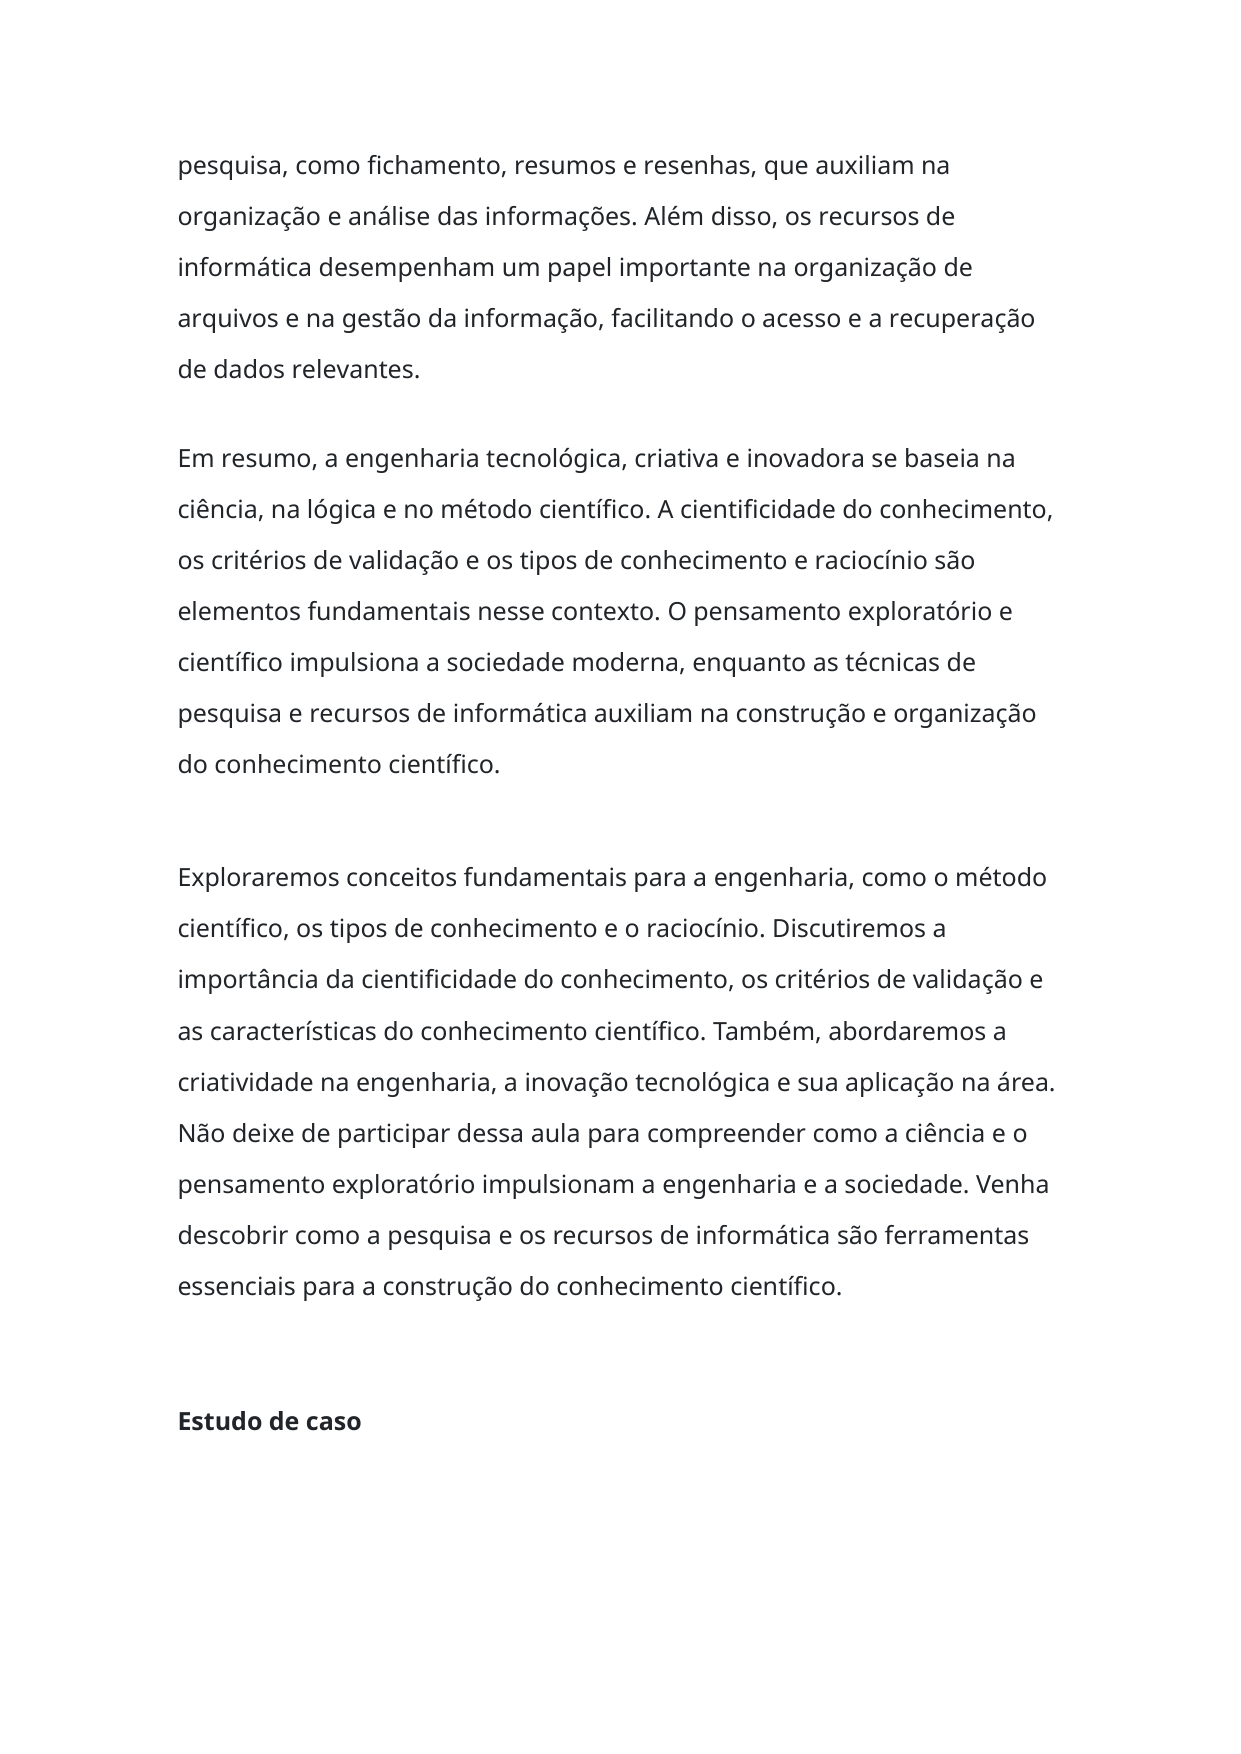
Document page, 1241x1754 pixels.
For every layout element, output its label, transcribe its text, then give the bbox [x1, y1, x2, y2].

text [177, 148, 1063, 386]
text Em resumo, a engenharia tecnológica, criativa e inovadora se baseia na ciência, na lógica e no método científico. A cientificidade do conhecimento, os critérios de validação e os tipos de conhecimento e raciocínio são elementos fundamentais nesse contexto. O pensamento exploratório e científico impulsiona a sociedade moderna, enquanto as técnicas de pesquisa e recursos de informática auxiliam na construção e organização do conhecimento científico. [177, 440, 1063, 781]
text Estudo de caso [177, 1404, 1063, 1438]
text Exploraremos conceitos fundamentais para a engenharia, como o método científico, os tipos de conhecimento e o raciocínio. Discutiremos a importância da cientificidade do conhecimento, os critérios de validação e as características do conhecimento científico. Também, abordaremos a criatividade na engenharia, a inovação tecnológica e sua aplicação na área. Não deixe de participar dessa aula para compreender como a ciência e o pensamento exploratório impulsionam a engenharia e a sociedade. Venha descobrir como a pesquisa e os recursos de informática são ferramentas essenciais para a construção do conhecimento científico. [177, 860, 1063, 1302]
